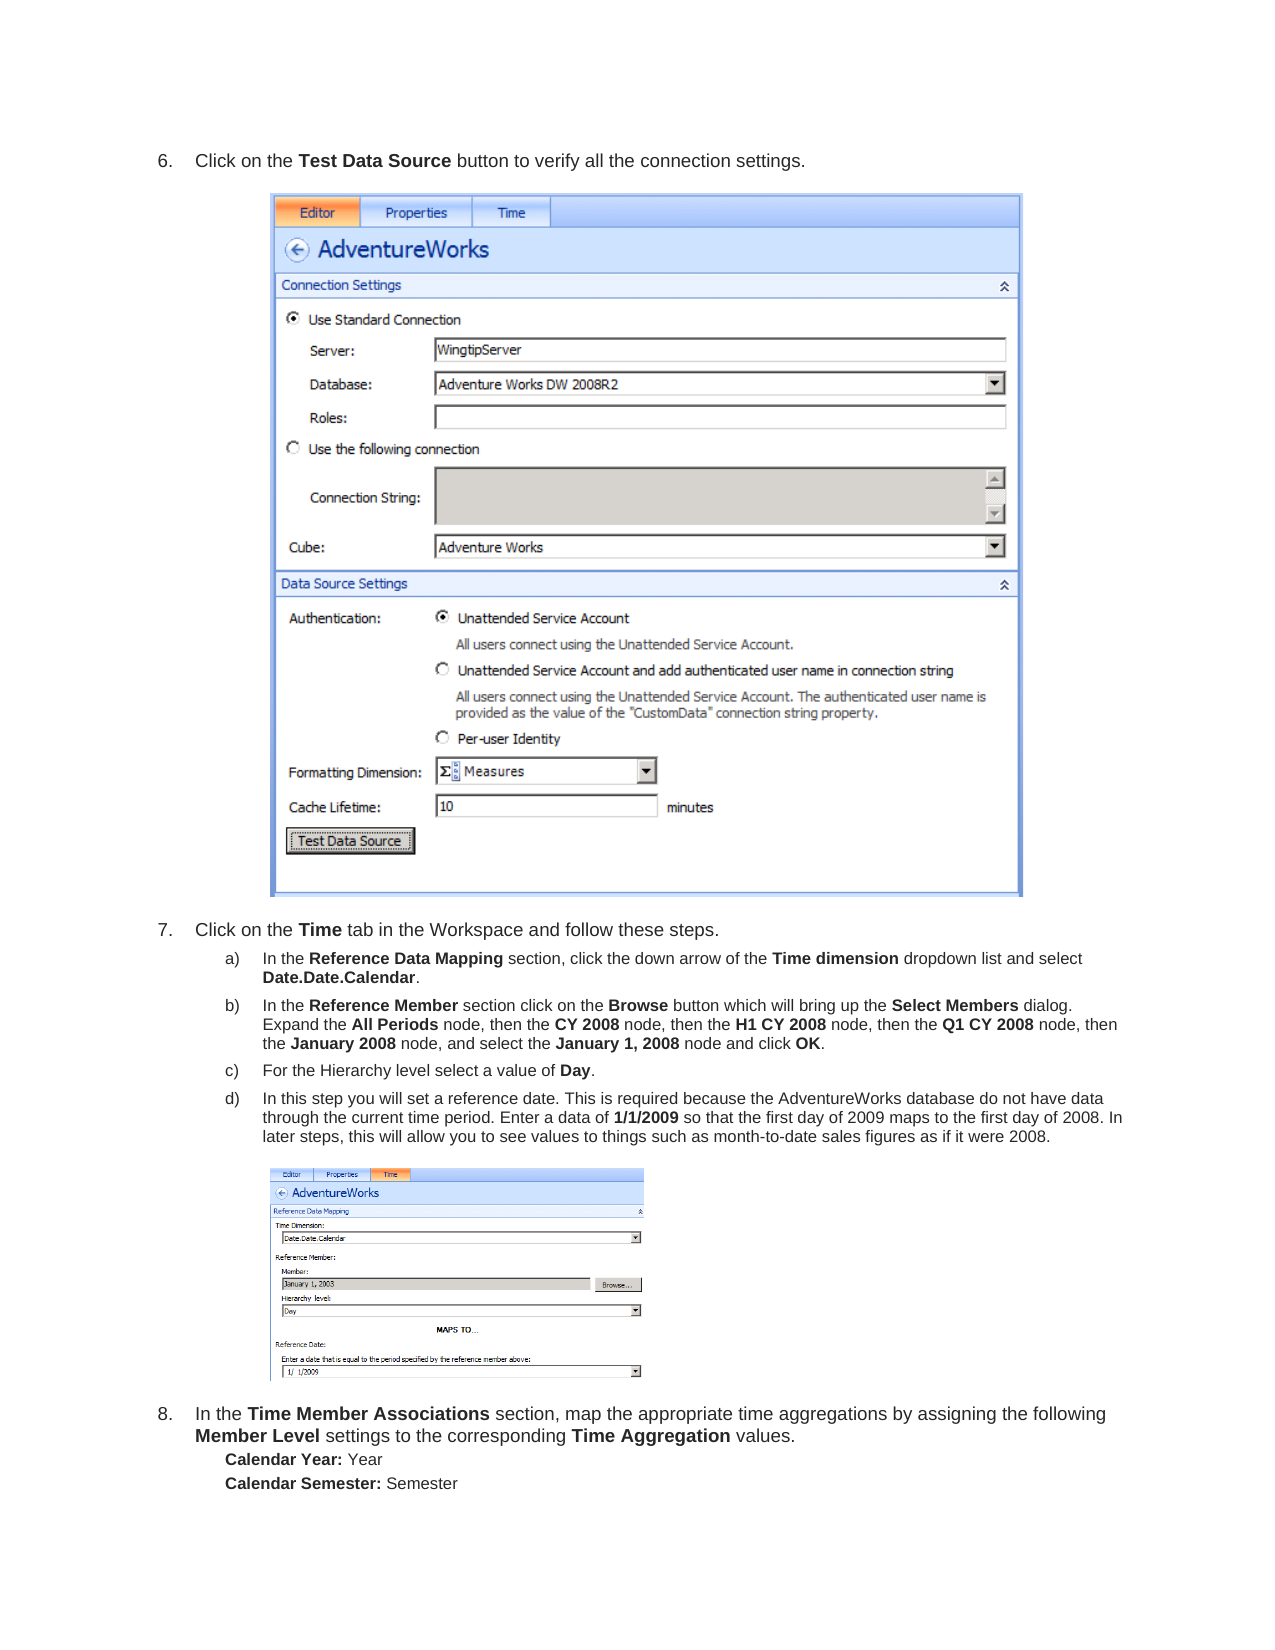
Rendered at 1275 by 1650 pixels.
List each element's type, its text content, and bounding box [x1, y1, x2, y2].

list In the Reference Data Mapping section, click the down arrow of the Time dimension dropdown list and select Date.Date.Calendar. [225, 949, 1125, 987]
text Calendar Semester: Semester [225, 1473, 1125, 1493]
text Click on the Time tab in the Workspace and follow these steps. [157, 919, 1125, 940]
picture [270, 193, 1024, 897]
list For the Hierarchy level select a value of Day. [225, 1061, 1125, 1080]
text In the Time Member Associations section, map the appropriate time aggregations by assigning the following Member Level settings to the corresponding Time Aggregation values. [157, 1403, 1125, 1446]
text Calendar Year: Year [225, 1450, 1125, 1469]
list In the Reference Member section click on the Browse button which will bring up the Select Members dialog. Expand the All Periods node, then the CY 2008 node, then the H1 CY 2008 node, then the Q1 CY 2008 node, then the January 2008 node, and select the January 1, 2008 node and click OK. [225, 995, 1125, 1053]
list In this step you will set a reference date. This is required because the AdventureWorks database do not have data through the current time period. Enter a data of 1/1/2009 so that the first day of 2009 maps to the first day of 2008. In later steps, this will allow you to see values to things such as month-to-date sales figures as if it were 2008. [225, 1089, 1125, 1146]
text Click on the Test Data Source button to verify all the connection settings. [157, 150, 1125, 172]
picture [270, 1168, 644, 1381]
